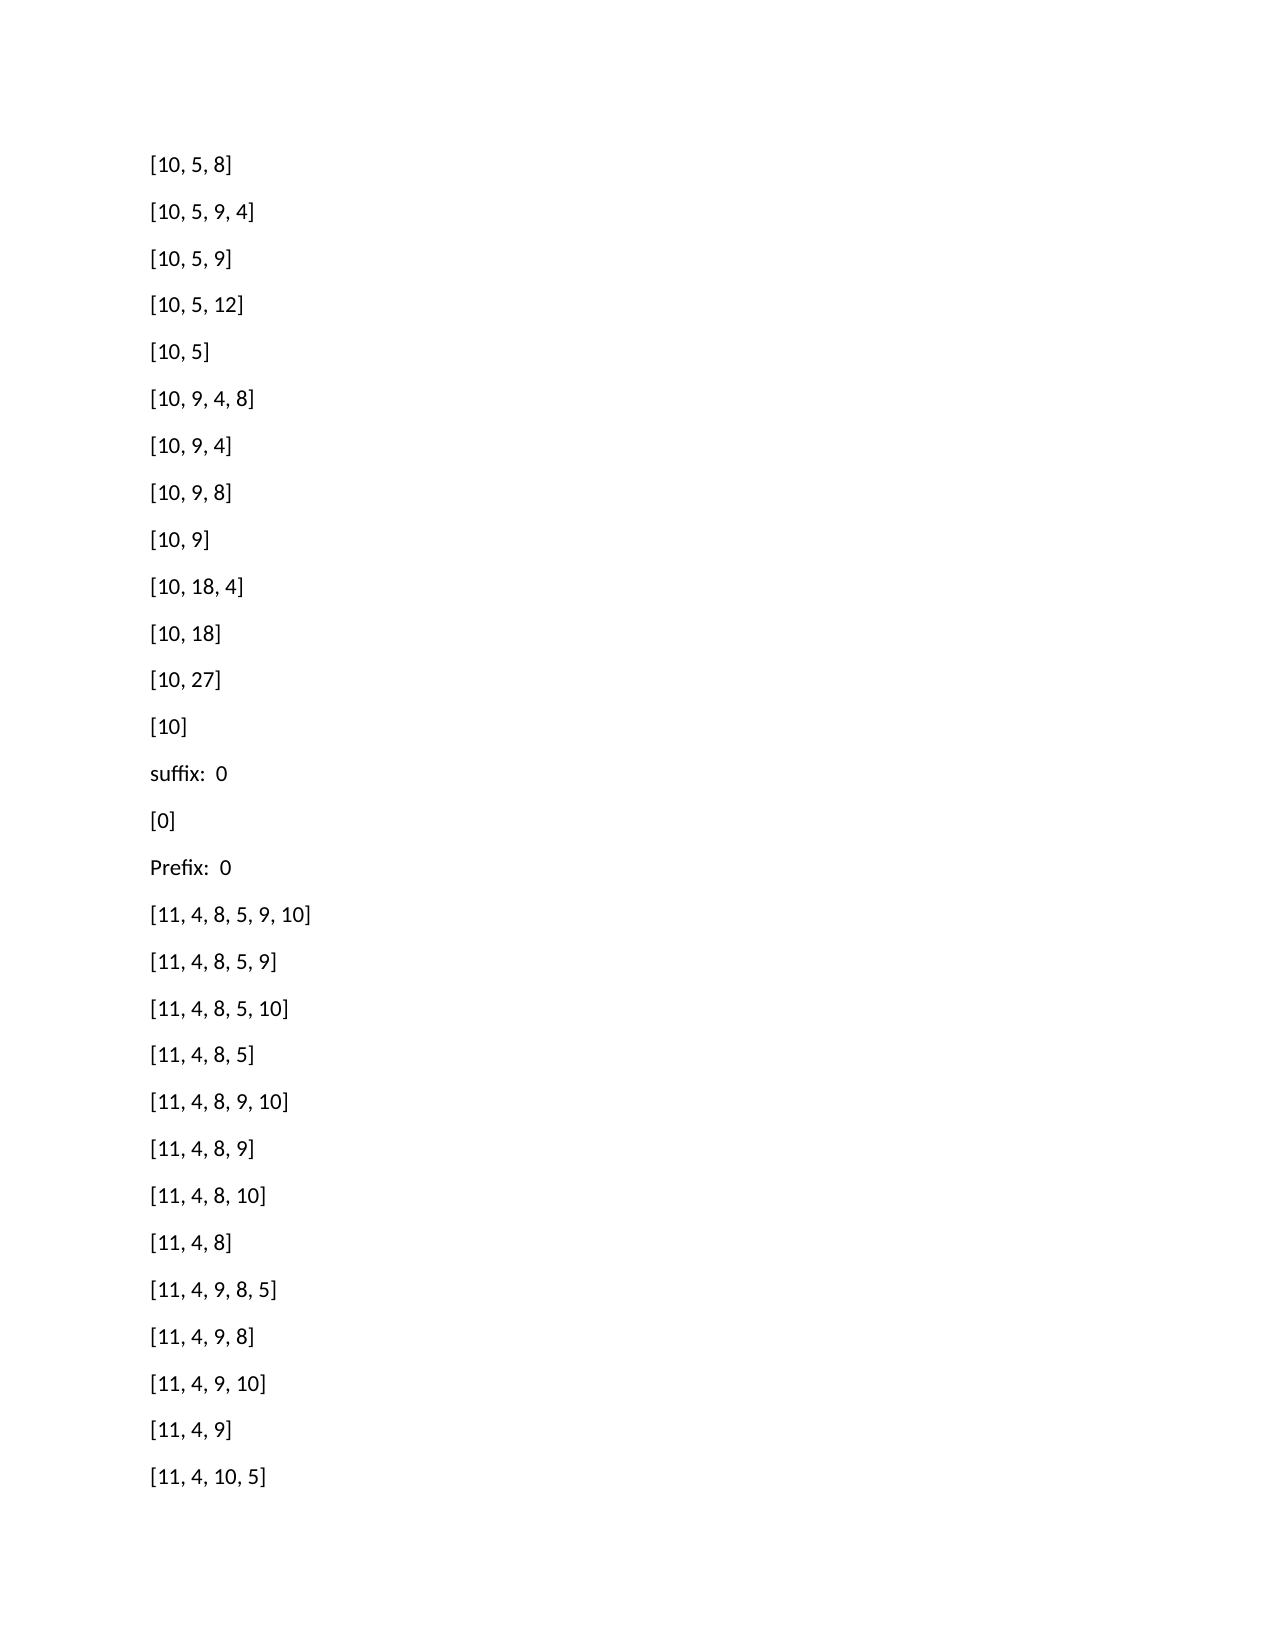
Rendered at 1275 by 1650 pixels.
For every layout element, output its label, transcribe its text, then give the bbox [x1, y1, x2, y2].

text [11, 4, 8, 9] [150, 1134, 1125, 1162]
text [10, 5, 9] [150, 244, 1125, 272]
text [0] [150, 806, 1125, 834]
text Prefix: 0 [150, 853, 1125, 881]
text [10, 9, 4] [150, 431, 1125, 459]
text [10, 5, 12] [150, 291, 1125, 319]
text [11, 4, 10, 5] [150, 1462, 1125, 1491]
text [11, 4, 9] [150, 1416, 1125, 1444]
text [11, 4, 9, 10] [150, 1369, 1125, 1397]
text [11, 4, 8] [150, 1228, 1125, 1256]
text [10, 9, 4, 8] [150, 384, 1125, 412]
text [10, 18, 4] [150, 572, 1125, 600]
text [10, 9] [150, 525, 1125, 553]
text [10, 5] [150, 337, 1125, 366]
text suffix: 0 [150, 759, 1125, 787]
text [10, 27] [150, 666, 1125, 694]
text [10] [150, 712, 1125, 741]
text [11, 4, 8, 10] [150, 1181, 1125, 1209]
text [11, 4, 8, 5, 9, 10] [150, 900, 1125, 928]
text [11, 4, 8, 5] [150, 1041, 1125, 1069]
text [11, 4, 8, 5, 9] [150, 947, 1125, 975]
text [11, 4, 9, 8] [150, 1322, 1125, 1350]
text [10, 5, 8] [150, 150, 1125, 178]
text [11, 4, 9, 8, 5] [150, 1275, 1125, 1303]
text [10, 5, 9, 4] [150, 197, 1125, 225]
text [11, 4, 8, 9, 10] [150, 1087, 1125, 1116]
text [10, 9, 8] [150, 478, 1125, 506]
text [11, 4, 8, 5, 10] [150, 994, 1125, 1022]
text [10, 18] [150, 619, 1125, 647]
